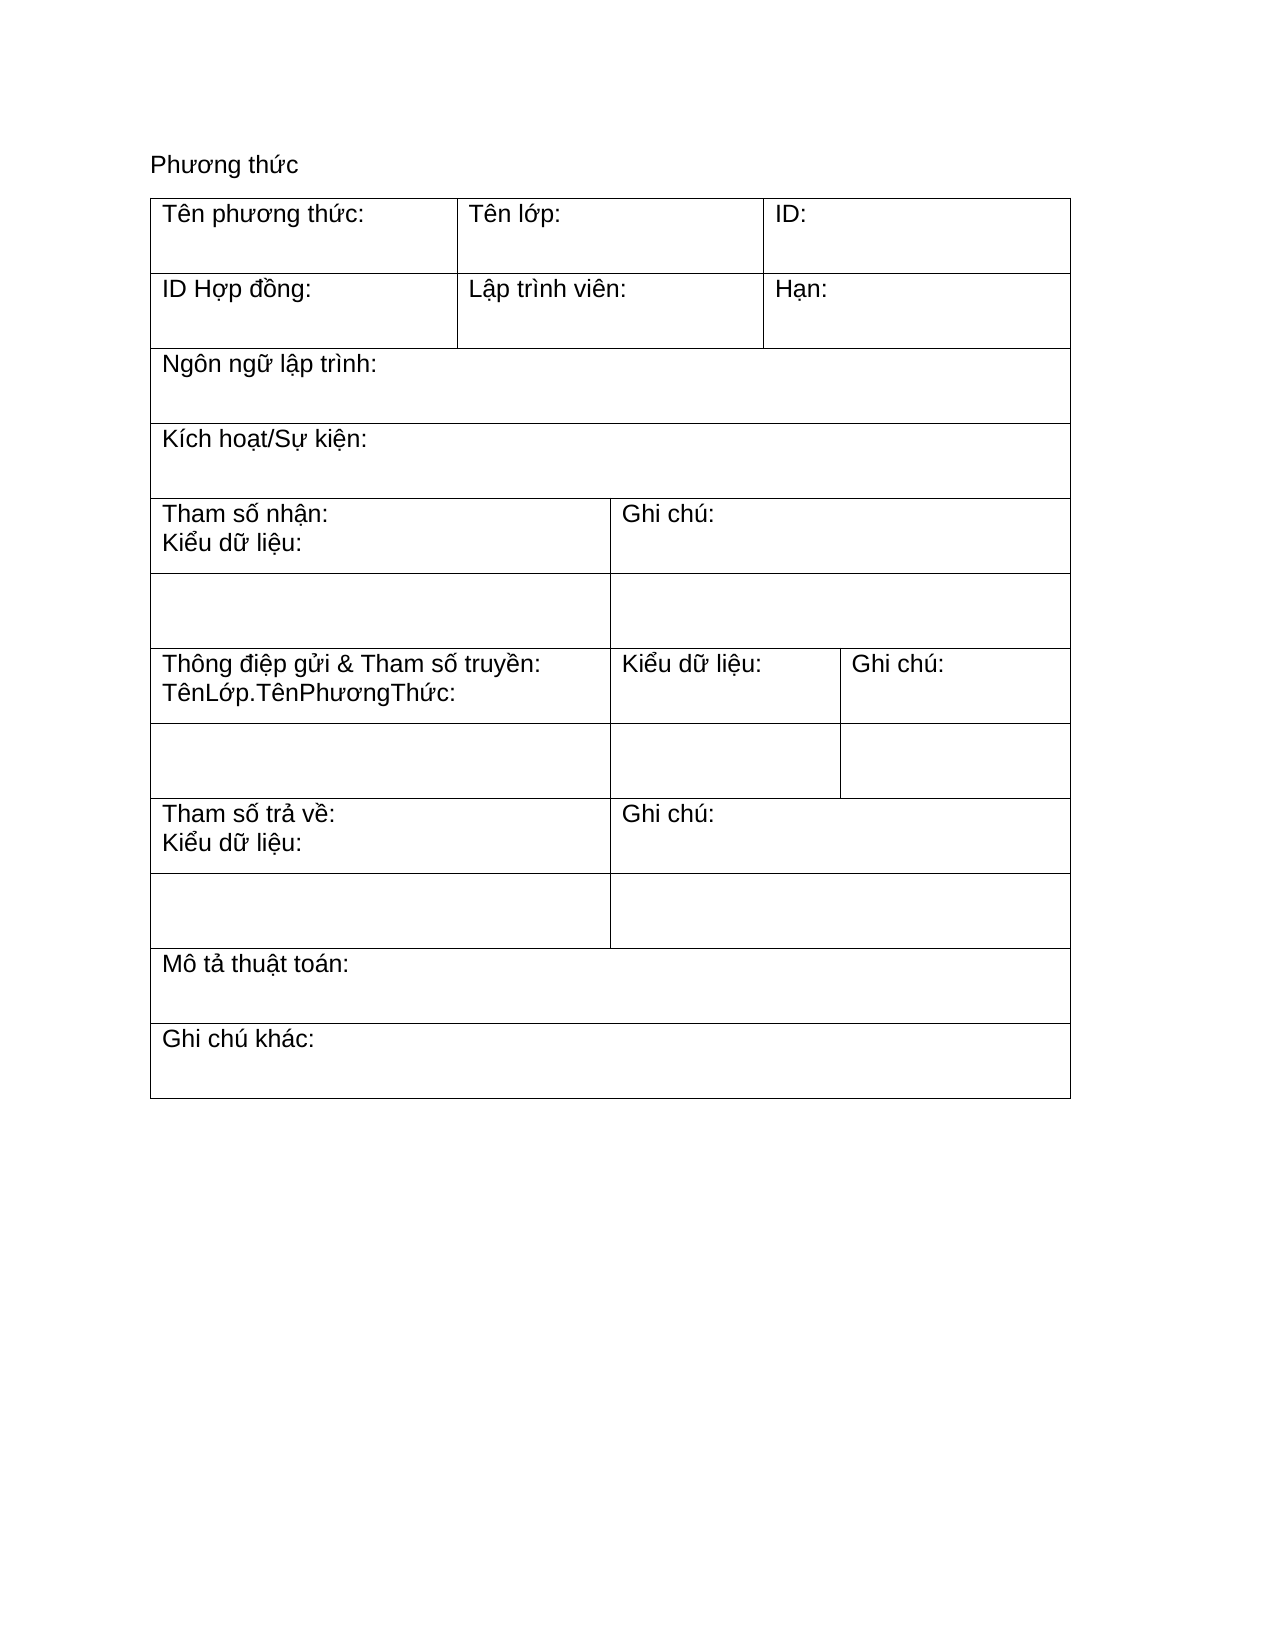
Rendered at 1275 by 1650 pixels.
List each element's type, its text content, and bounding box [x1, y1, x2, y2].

table_cell Lập trình viên: [458, 274, 763, 348]
table_header Tên lớp: [458, 199, 763, 273]
table_header ID: [764, 199, 1070, 273]
table_cell Ngôn ngữ lập trình: [151, 349, 1070, 423]
table_cell [841, 724, 1070, 798]
table_cell Ghi chú: [611, 799, 1070, 873]
table_cell [611, 874, 1070, 948]
table_cell Ghi chú: [611, 499, 1070, 573]
table_cell Tham số trả về: Kiểu dữ liệu: [151, 799, 610, 873]
table_cell Mô tả thuật toán: [151, 949, 1070, 1023]
text Phương thức [150, 150, 1125, 179]
table_cell Ghi chú: [841, 649, 1070, 723]
table_cell Ghi chú khác: [151, 1024, 1070, 1098]
table_cell [151, 724, 610, 798]
table_cell ID Hợp đồng: [151, 274, 457, 348]
table_cell Kiểu dữ liệu: [611, 649, 840, 723]
table_cell [611, 724, 840, 798]
table_cell [611, 574, 1070, 648]
table_cell Thông điệp gửi & Tham số truyền: TênLớp.TênPhươngThức: [151, 649, 610, 723]
table_cell Kích hoạt/Sự kiện: [151, 424, 1070, 498]
table_cell [151, 574, 610, 648]
table_cell Hạn: [764, 274, 1070, 348]
table_cell Tham số nhận: Kiểu dữ liệu: [151, 499, 610, 573]
table_header Tên phương thức: [151, 199, 457, 273]
table_cell [151, 874, 610, 948]
